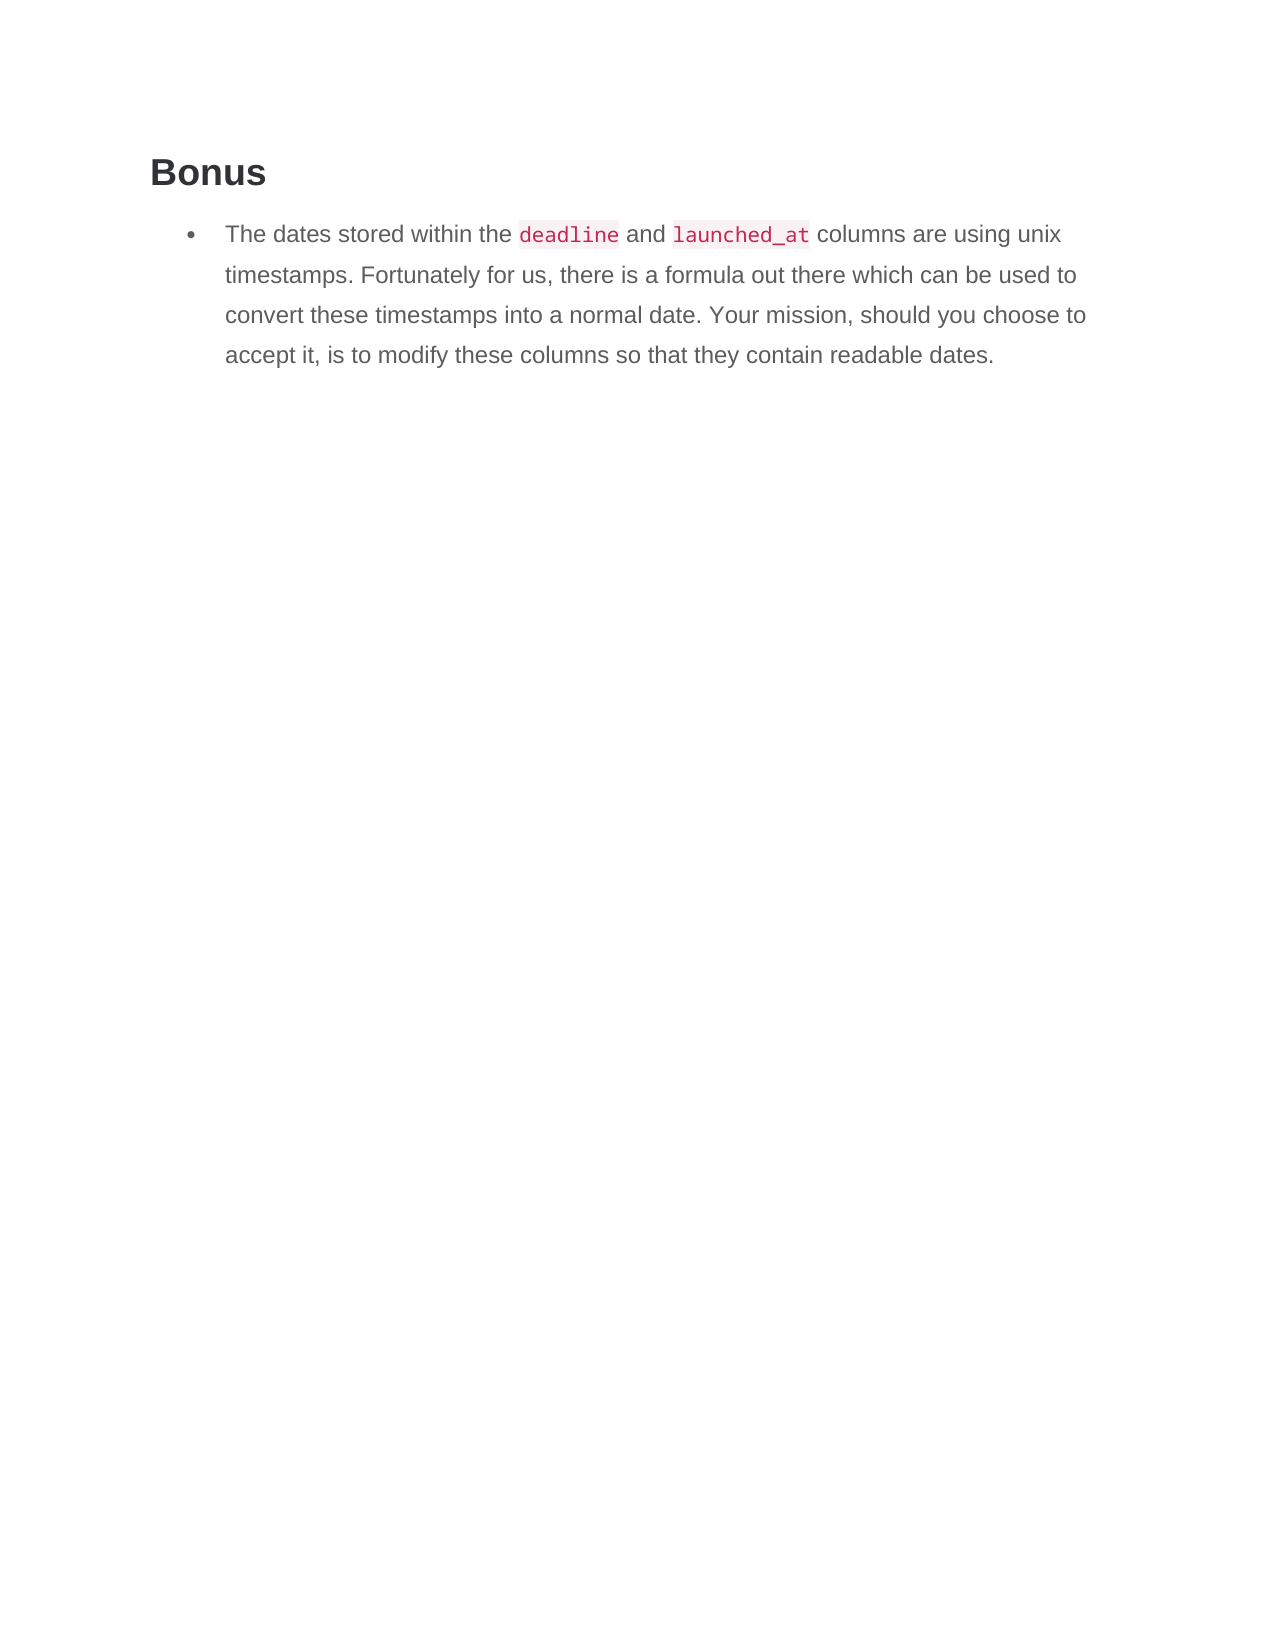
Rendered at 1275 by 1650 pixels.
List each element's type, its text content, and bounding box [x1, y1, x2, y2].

text Bonus [150, 150, 1125, 193]
list The dates stored within the deadline and launched_at columns are using unix timestamps. Fortunately for us, there is a formula out there which can be used to convert these timestamps into a normal date. Your mission, should you choose to accept it, is to modify these columns so that they contain readable dates. [187, 209, 1125, 369]
